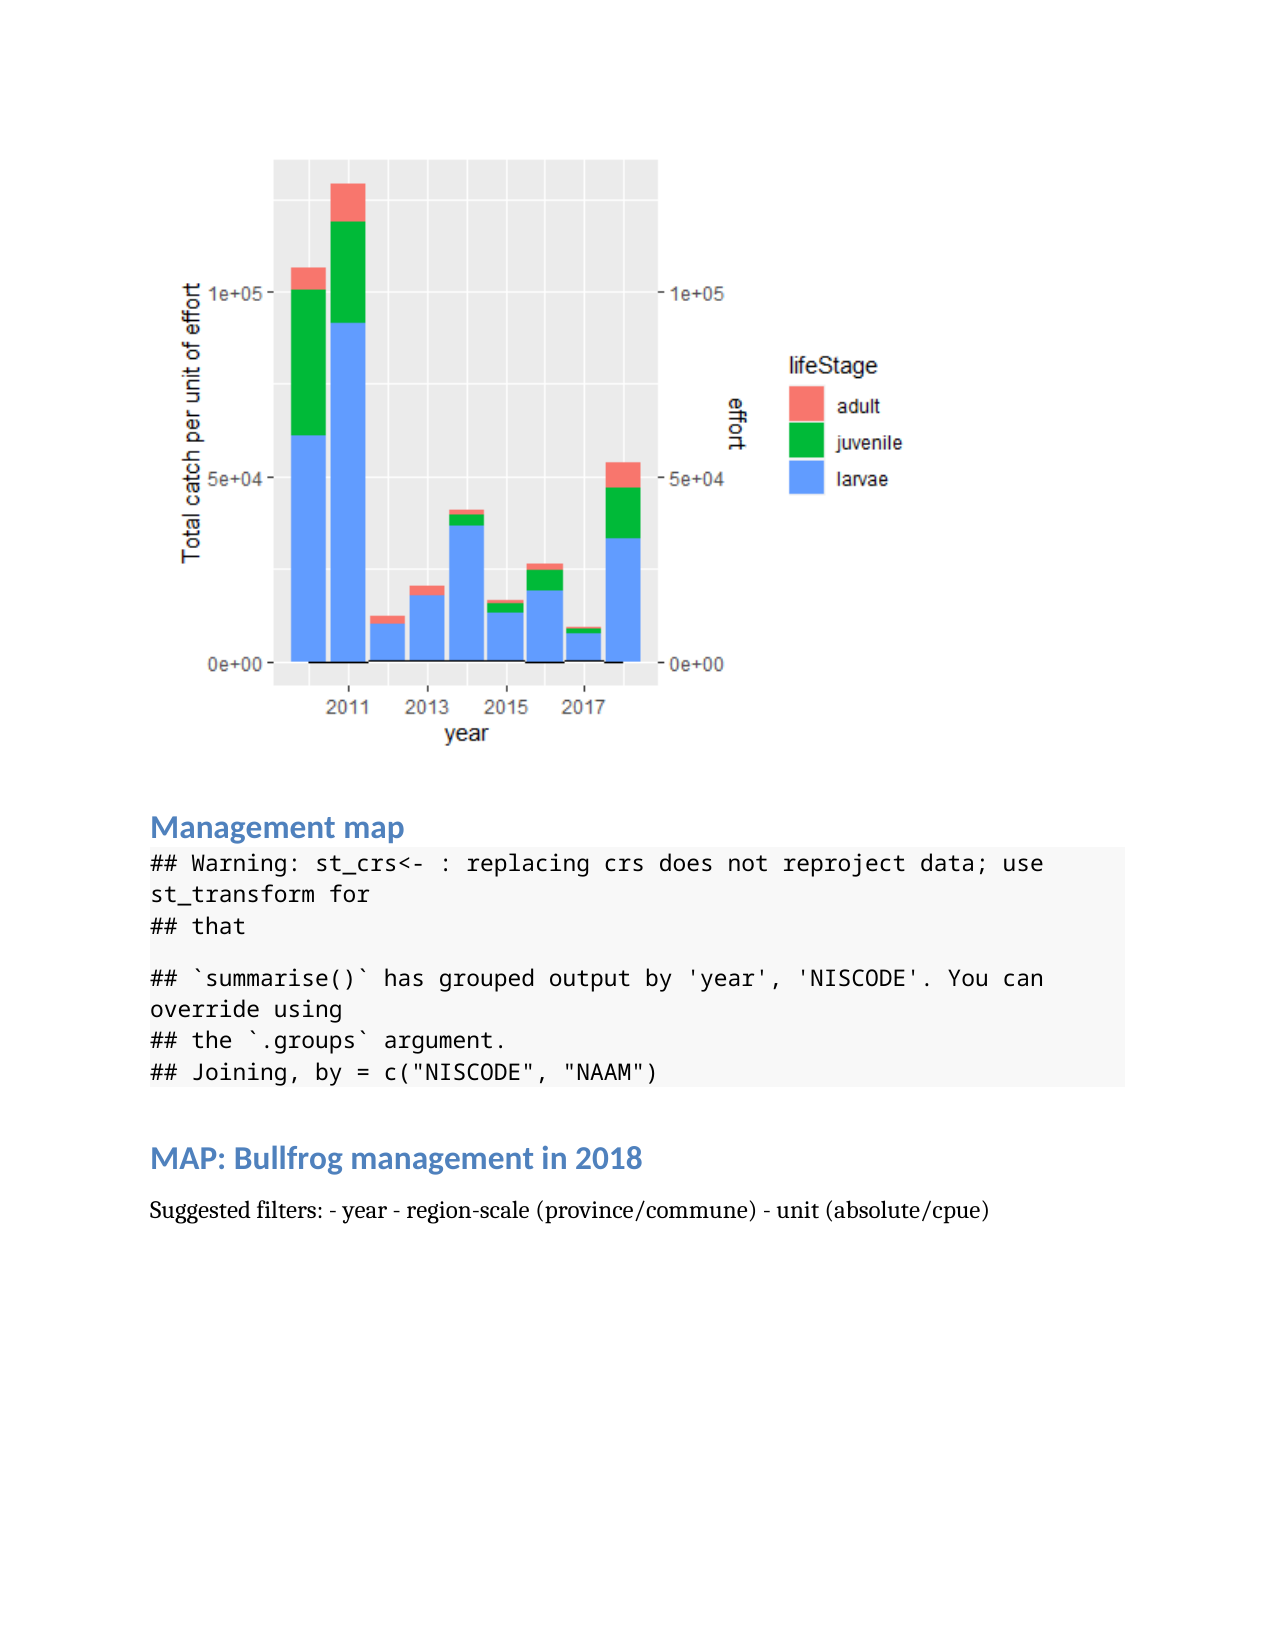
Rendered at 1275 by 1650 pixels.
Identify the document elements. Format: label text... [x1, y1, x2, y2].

text ## Warning: st_crs<- : replacing crs does not reproject data; use st_transform for ## that [150, 847, 1125, 941]
text Suggested filters: - year - region-scale (province/commune) - unit (absolute/cpue) [150, 1196, 1125, 1225]
subtitle MAP: Bullfrog management in 2018 [150, 1137, 1125, 1177]
picture [168, 150, 927, 757]
text ## `summarise()` has grouped output by 'year', 'NISCODE'. You can override using ## the `.groups` argument. ## Joining, by = c("NISCODE", "NAAM") [150, 962, 1125, 1087]
subtitle Management map [150, 806, 1125, 847]
